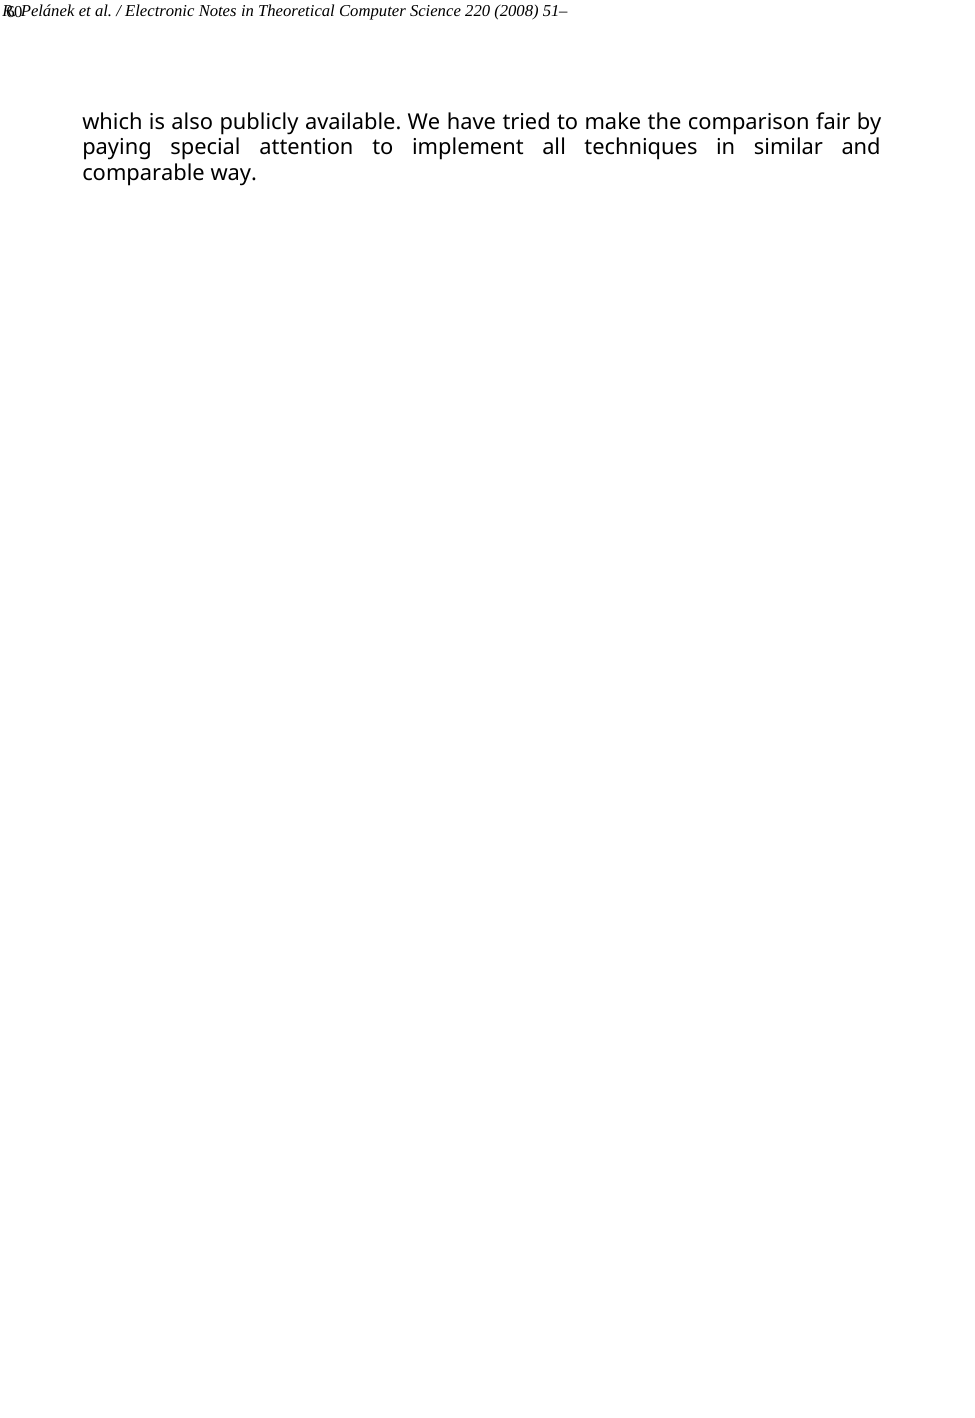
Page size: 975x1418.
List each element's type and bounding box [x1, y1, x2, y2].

text [82, 108, 882, 187]
